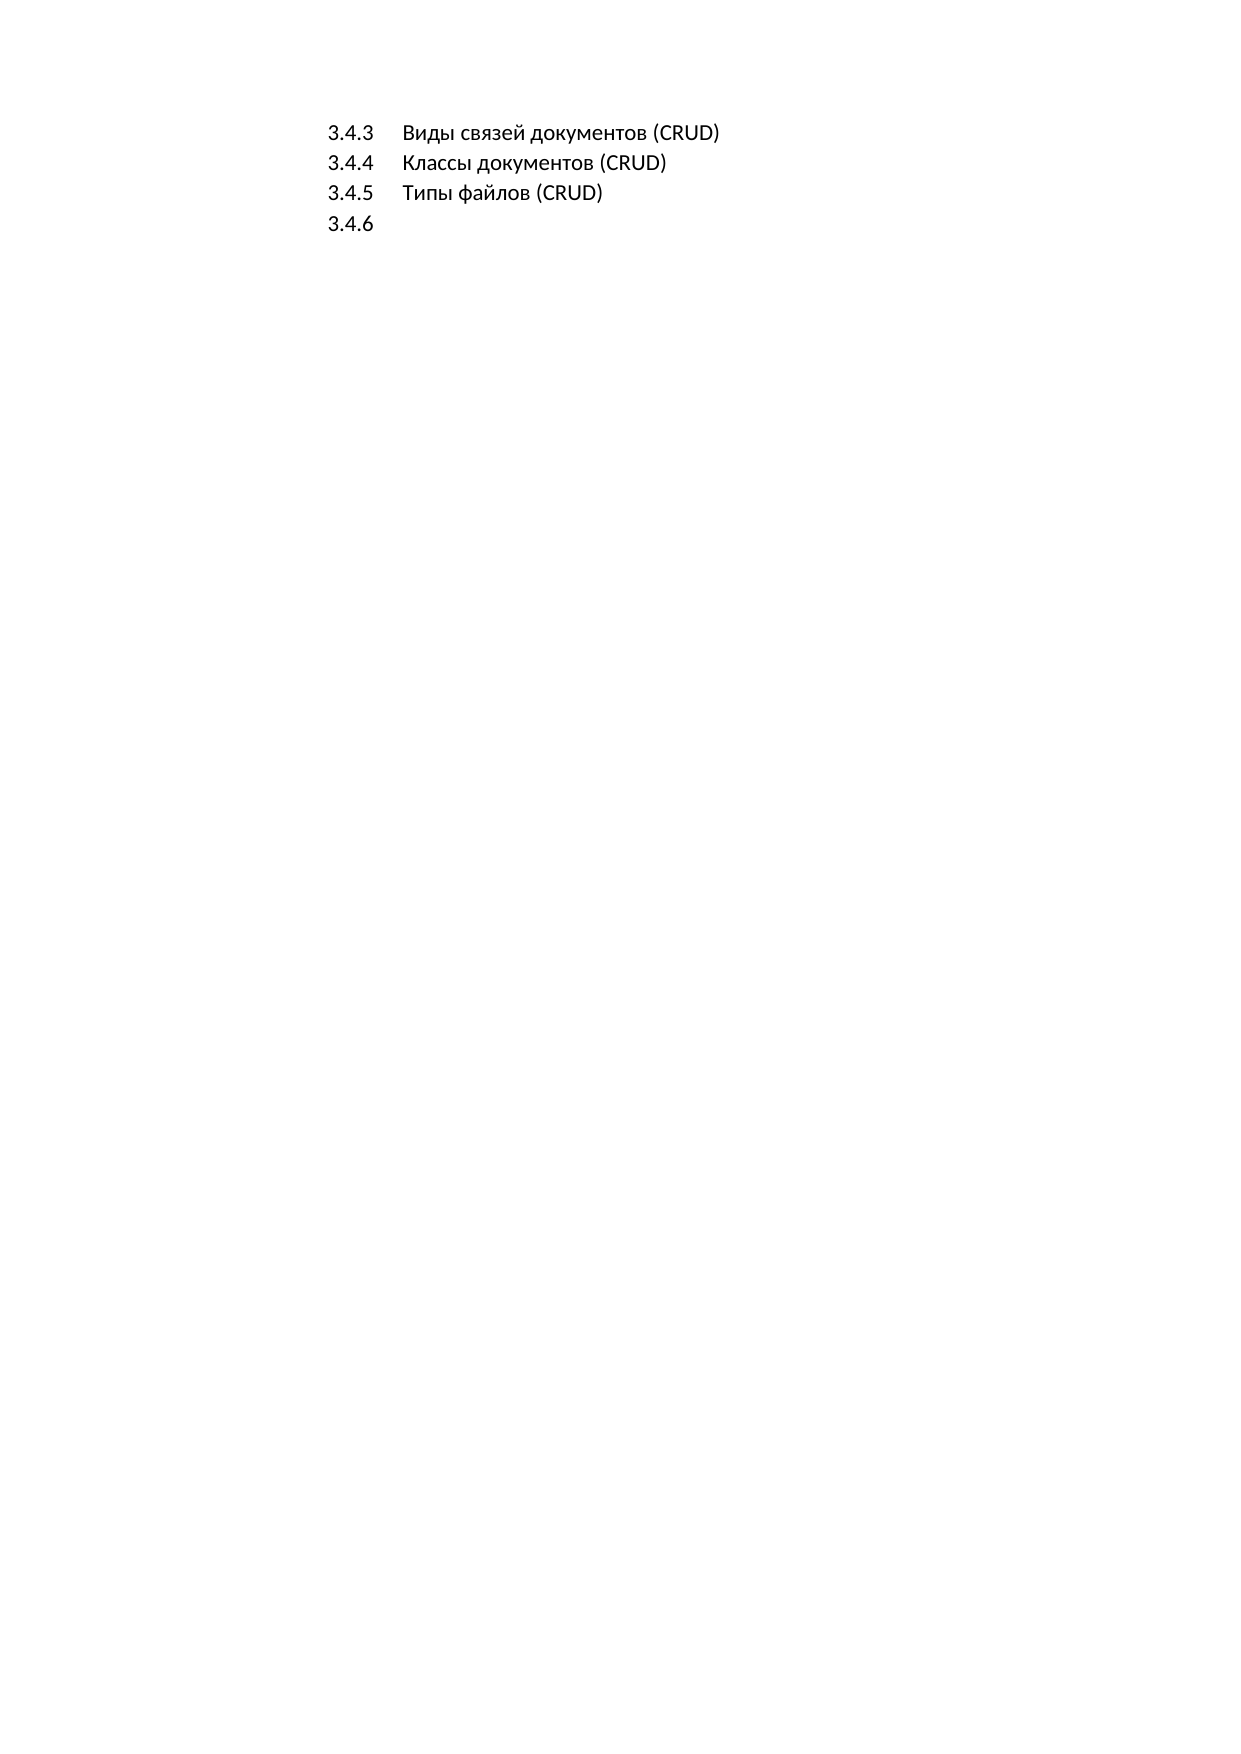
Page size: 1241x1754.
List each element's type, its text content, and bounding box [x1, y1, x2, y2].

list Типы файлов (CRUD) [327, 178, 1152, 207]
list Виды связей документов (CRUD) [327, 118, 1152, 146]
list Классы документов (CRUD) [327, 148, 1152, 176]
